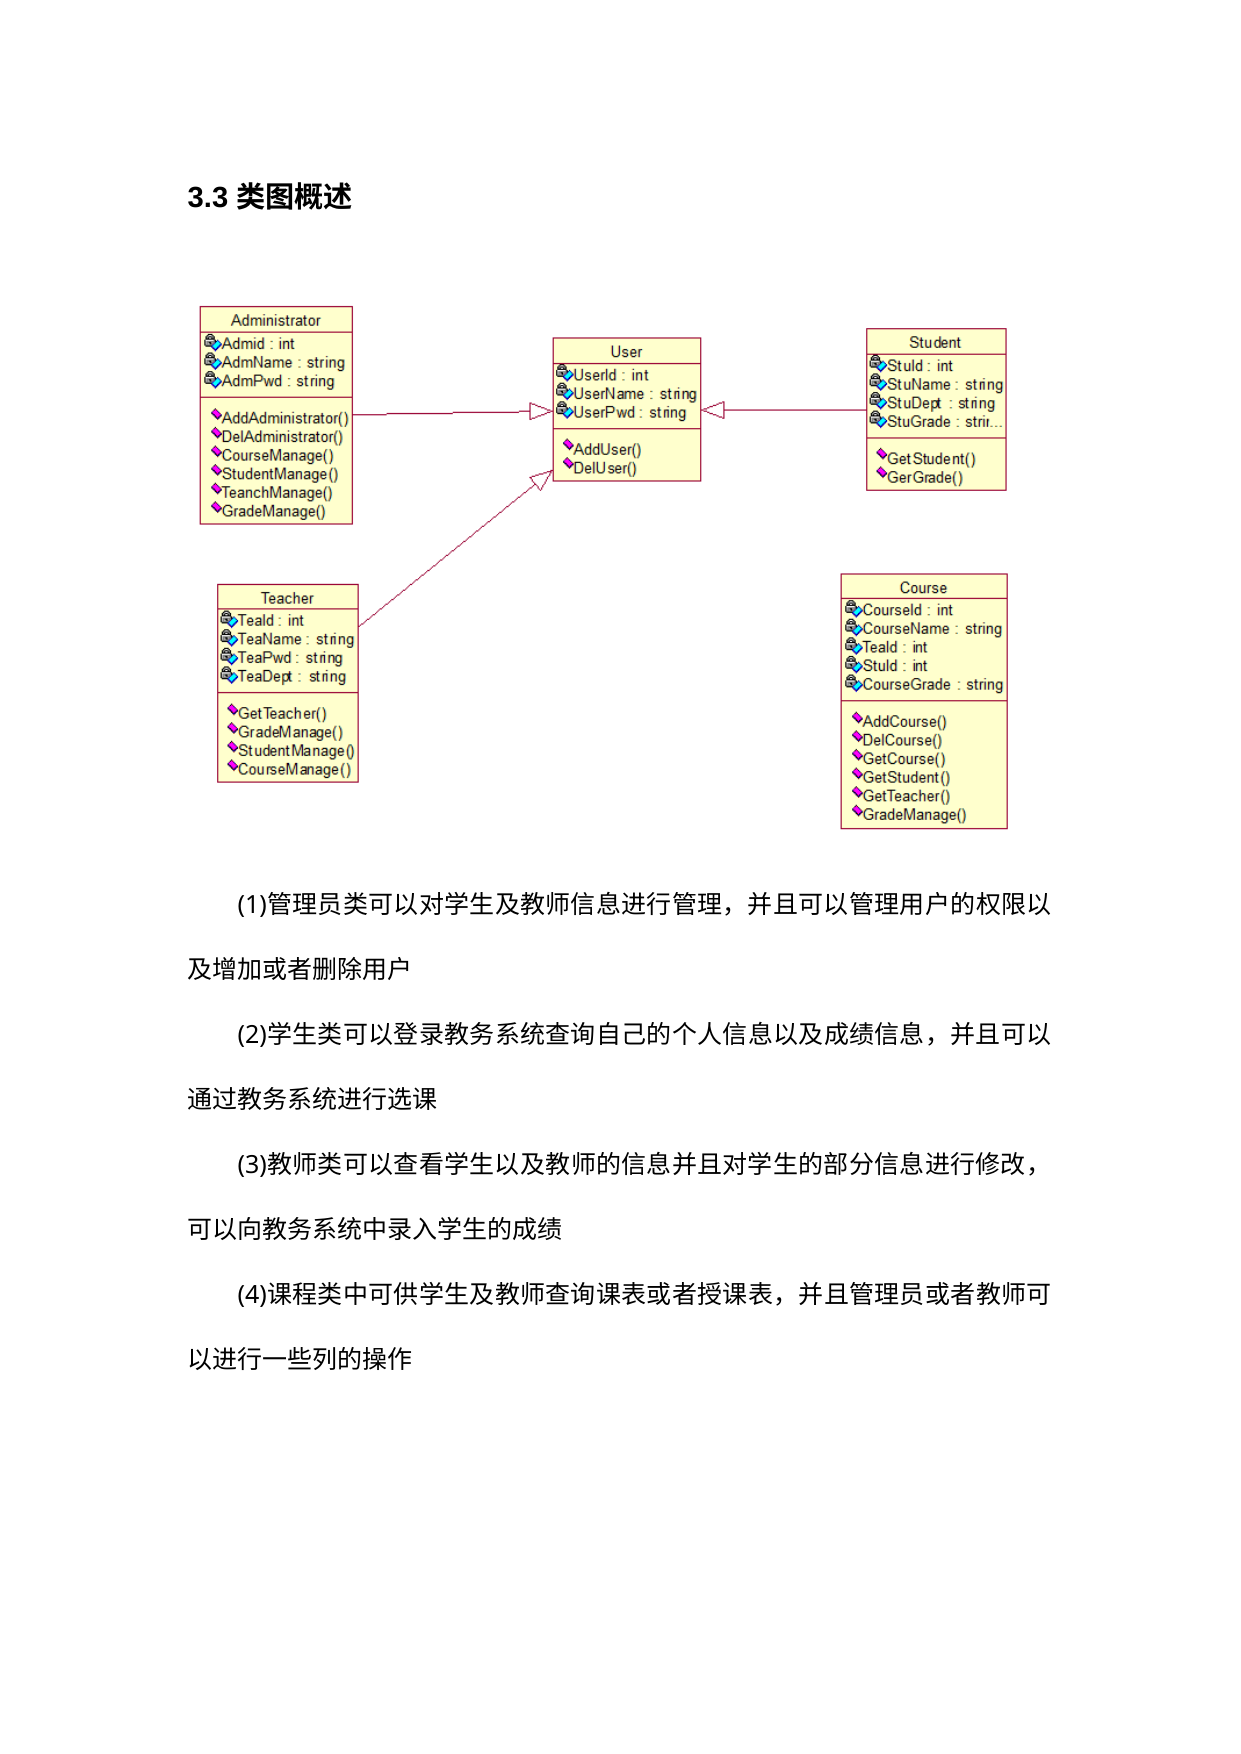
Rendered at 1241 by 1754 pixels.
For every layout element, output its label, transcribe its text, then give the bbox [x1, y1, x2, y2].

text (1)管理员类可以对学生及教师信息进行管理，并且可以管理用户的权限以及增加或者删除用户 [187, 870, 1053, 1000]
text (4)课程类中可供学生及教师查询课表或者授课表，并且管理员或者教师可以进行一些列的操作 [187, 1260, 1053, 1390]
text (2)学生类可以登录教务系统查询自己的个人信息以及成绩信息，并且可以通过教务系统进行选课 [187, 1000, 1053, 1130]
subtitle 3.3 类图概述 [187, 162, 1053, 227]
picture [187, 285, 1052, 863]
text (3)教师类可以查看学生以及教师的信息并且对学生的部分信息进行修改，可以向教务系统中录入学生的成绩 [187, 1130, 1053, 1260]
